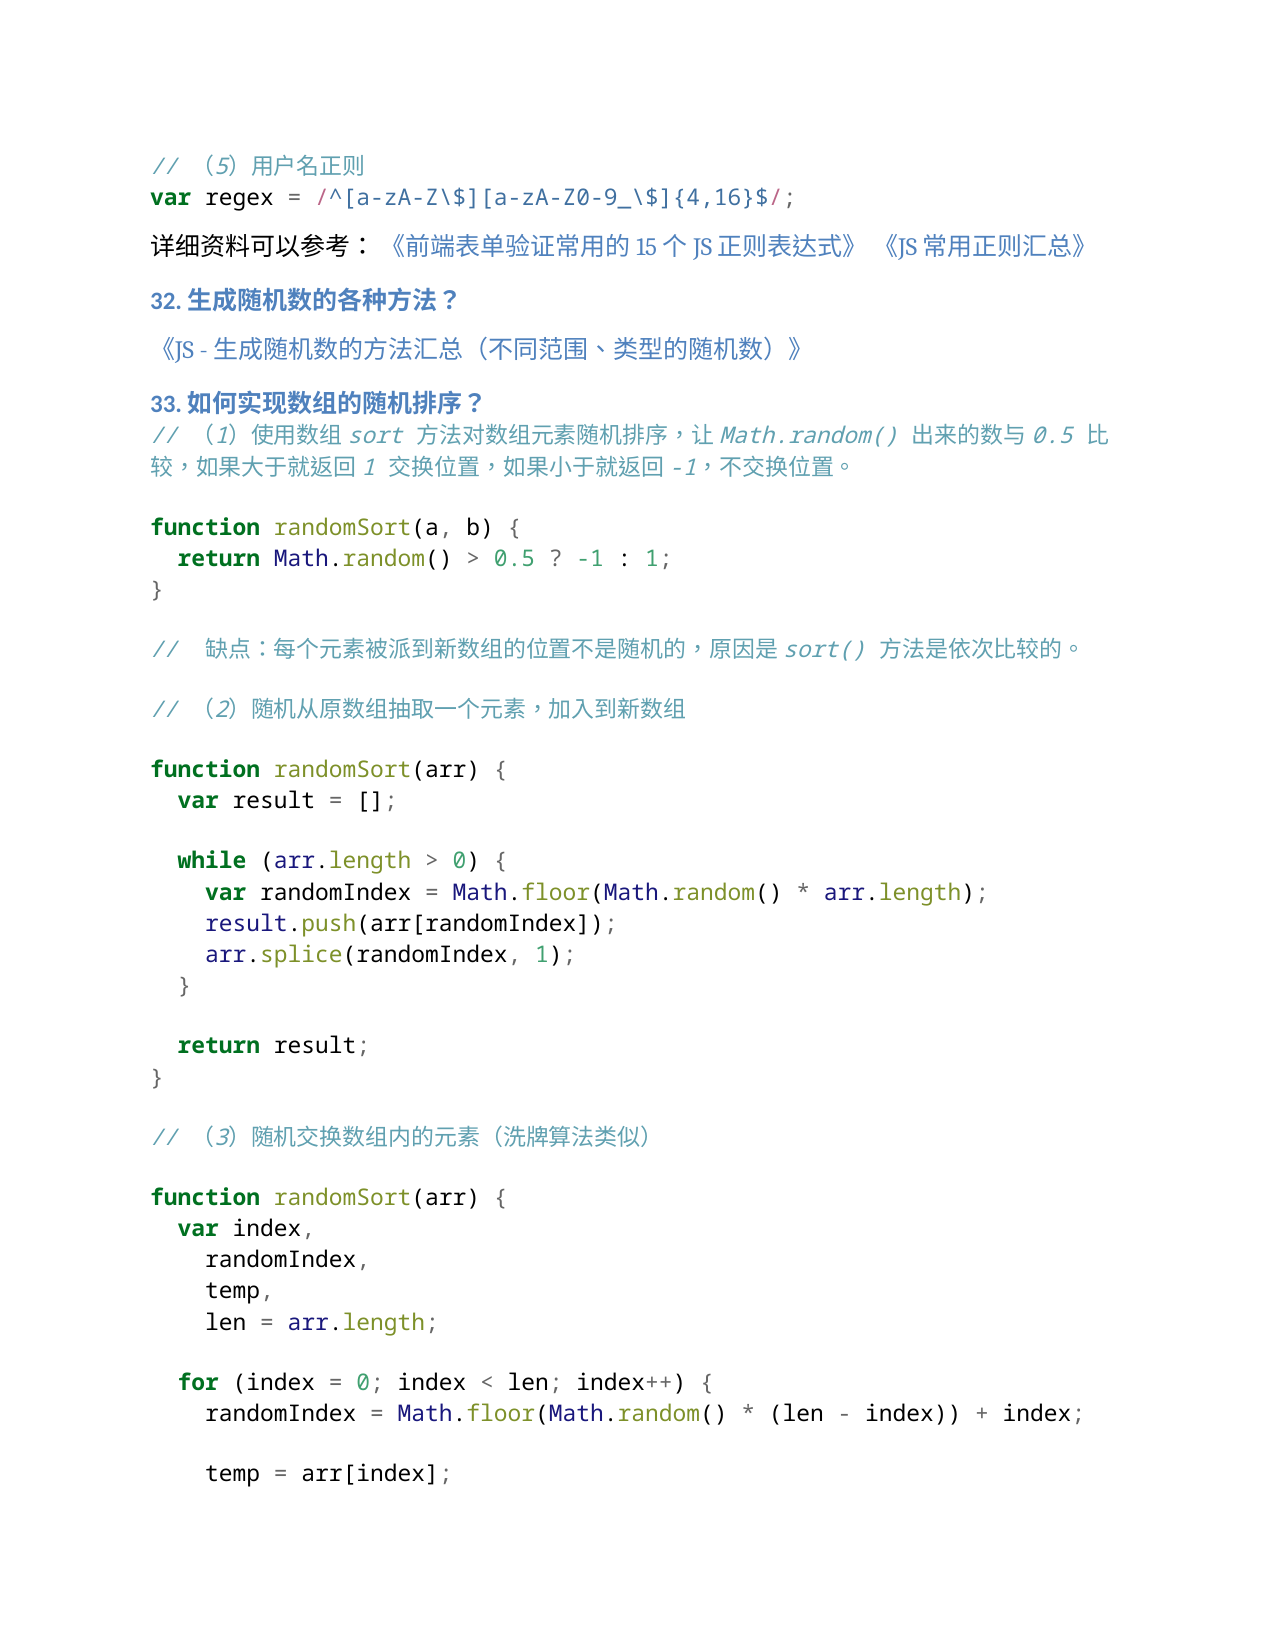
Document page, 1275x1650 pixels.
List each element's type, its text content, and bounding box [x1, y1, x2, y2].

text 《JS - 生成随机数的方法汇总（不同范围、类型的随机数）》 [150, 336, 1125, 364]
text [150, 150, 1125, 212]
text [150, 419, 1125, 1488]
subtitle 32. 生成随机数的各种方法？ [150, 283, 1125, 317]
text 详细资料可以参考： 《前端表单验证常用的 15 个 JS 正则表达式》 《JS 常用正则汇总》 [150, 233, 1125, 262]
subtitle 33. 如何实现数组的随机排序？ [150, 385, 1125, 419]
